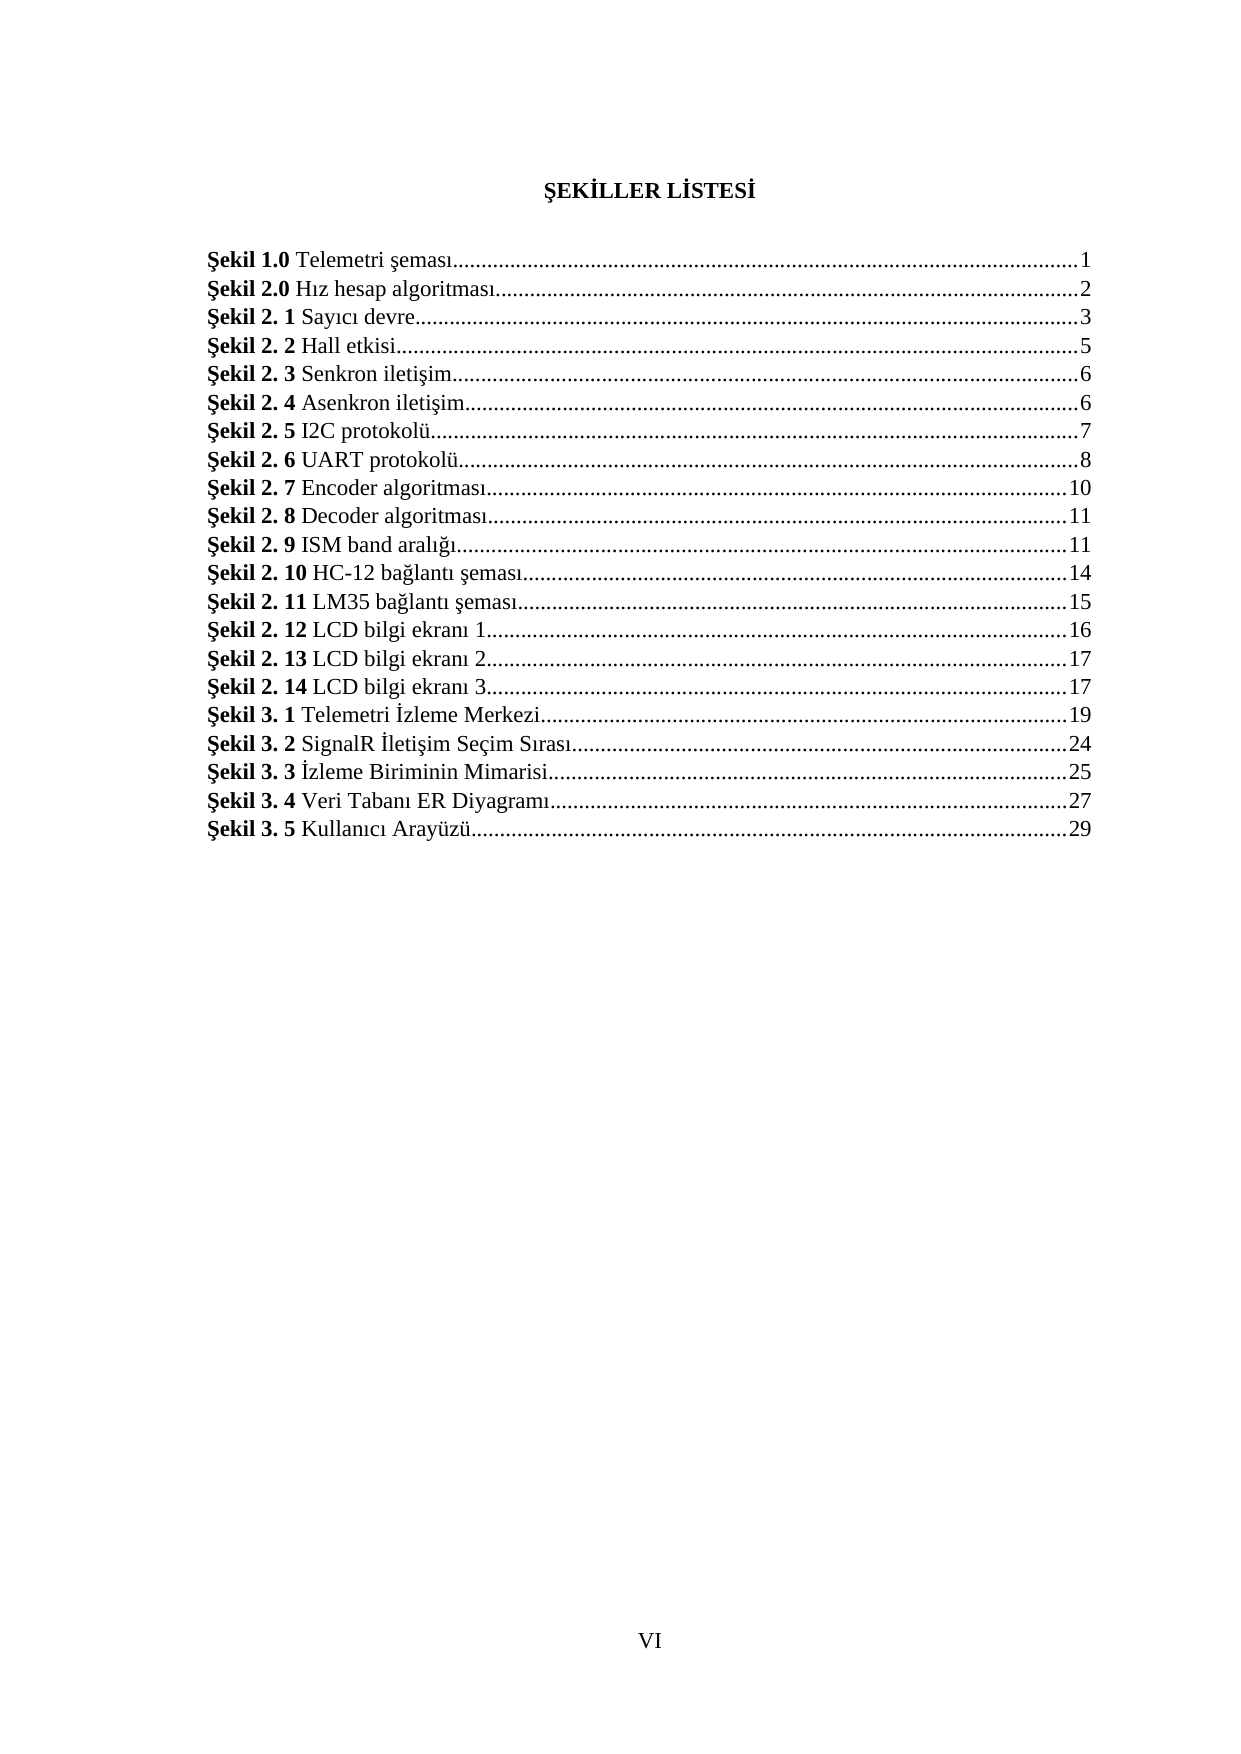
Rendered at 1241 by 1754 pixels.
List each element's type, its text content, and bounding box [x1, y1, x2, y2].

text Şekil 2. 10 HC-12 bağlantı şeması 14 [207, 559, 1092, 586]
text Şekil 3. 2 SignalR İletişim Seçim Sırası 24 [207, 730, 1092, 756]
text Şekil 2. 6 UART protokolü 8 [207, 446, 1092, 472]
text Şekil 2. 7 Encoder algoritması 10 [207, 474, 1092, 500]
text Şekil 2. 11 LM35 bağlantı şeması 15 [207, 588, 1092, 614]
text Şekil 3. 1 Telemetri İzleme Merkezi 19 [207, 702, 1092, 728]
text Şekil 2. 5 I2C protokolü 7 [207, 417, 1092, 443]
text Şekil 2. 3 Senkron iletişim 6 [207, 360, 1092, 387]
text Şekil 2. 14 LCD bilgi ekranı 3 17 [207, 673, 1092, 699]
text Şekil 2. 2 Hall etkisi 5 [207, 332, 1092, 358]
text Şekil 2. 12 LCD bilgi ekranı 1 16 [207, 616, 1092, 643]
text Şekil 2. 13 LCD bilgi ekranı 2 17 [207, 645, 1092, 671]
text Şekil 2. 1 Sayıcı devre 3 [207, 303, 1092, 330]
text Şekil 3. 4 Veri Tabanı ER Diyagramı 27 [207, 787, 1092, 813]
subtitle ŞEKİLLER LİSTESİ [207, 177, 1092, 203]
text Şekil 1.0 Telemetri şeması 1 [207, 247, 1092, 273]
text Şekil 2. 9 ISM band aralığı 11 [207, 531, 1092, 557]
text Şekil 3. 3 İzleme Biriminin Mimarisi 25 [207, 758, 1092, 785]
text Şekil 2.0 Hız hesap algoritması. 2 [207, 275, 1092, 301]
text Şekil 2. 4 Asenkron iletişim 6 [207, 389, 1092, 415]
text Şekil 3. 5 Kullanıcı Arayüzü 29 [207, 815, 1092, 842]
text Şekil 2. 8 Decoder algoritması 11 [207, 502, 1092, 529]
